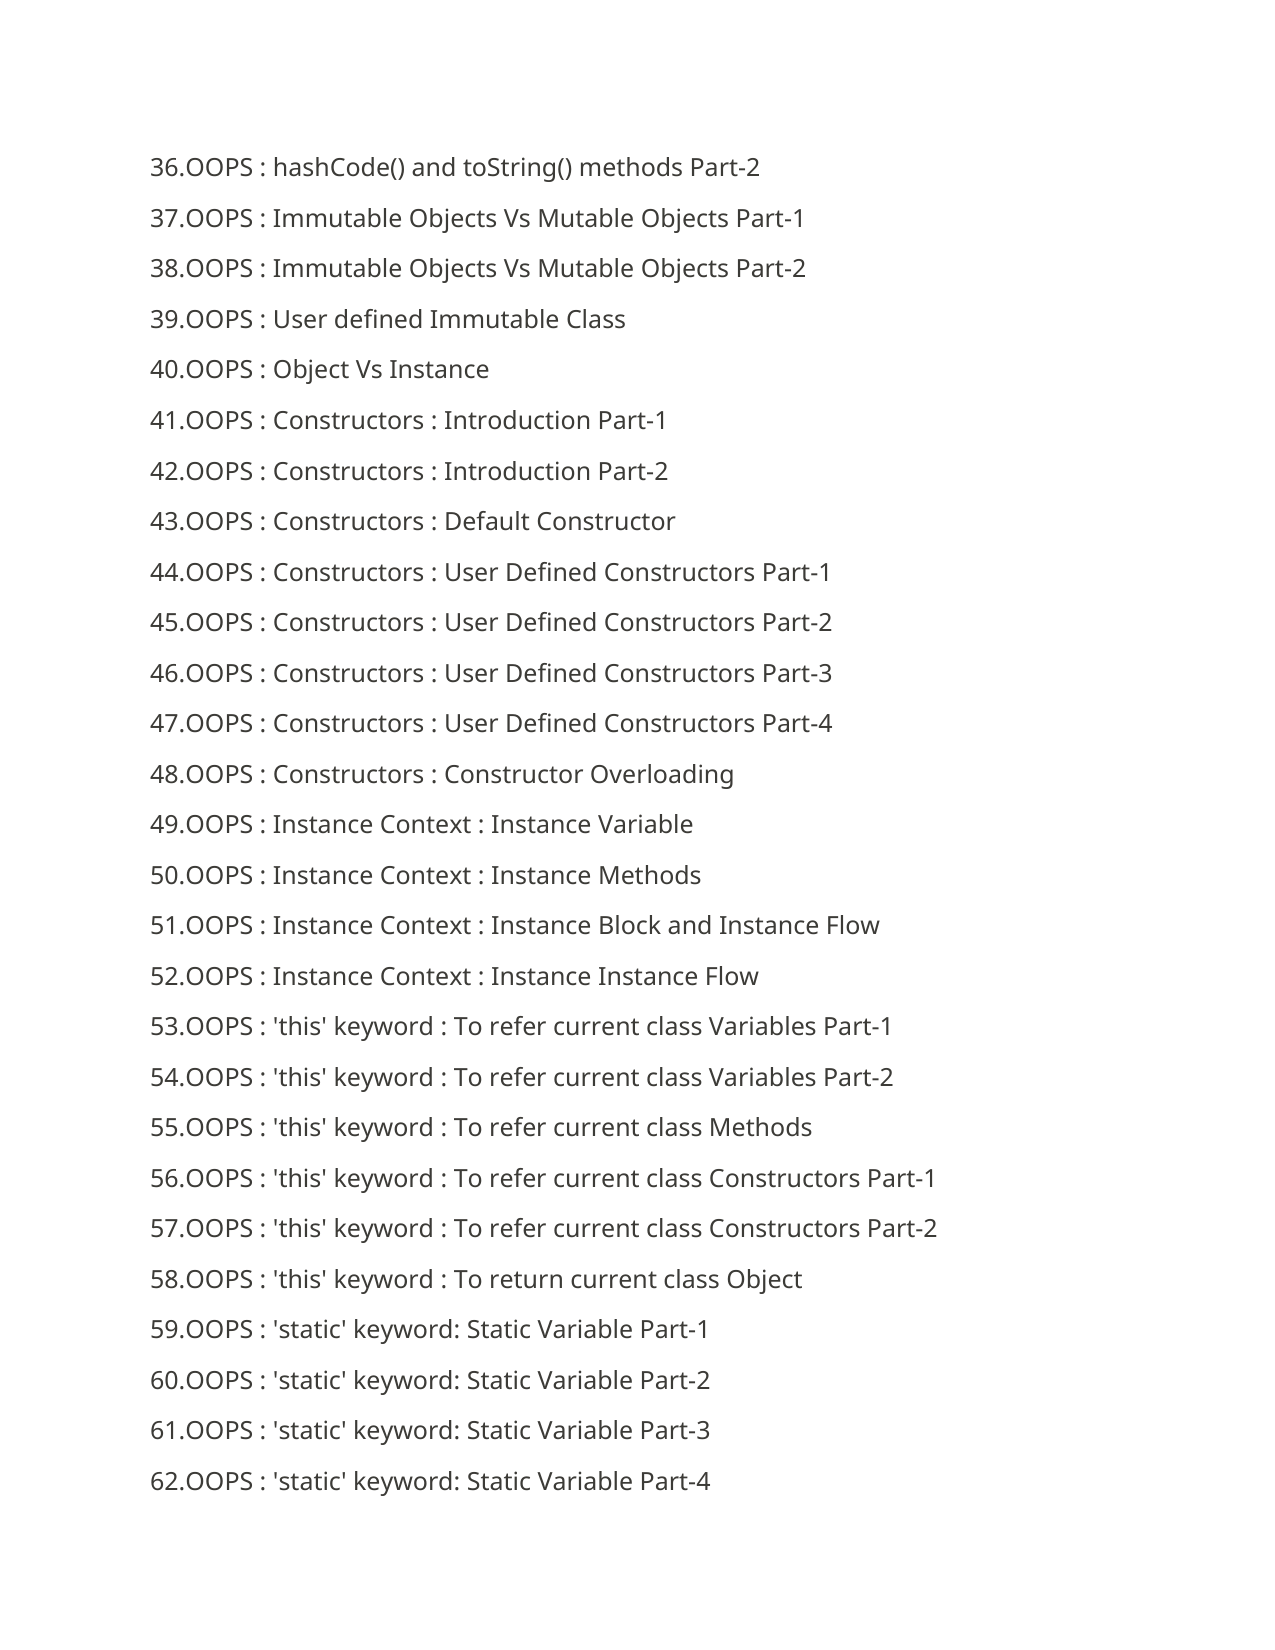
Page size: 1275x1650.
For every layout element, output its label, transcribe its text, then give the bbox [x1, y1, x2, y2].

text 49.OOPS : Instance Context : Instance Variable [150, 807, 1125, 841]
text 50.OOPS : Instance Context : Instance Methods [150, 857, 1125, 891]
text 38.OOPS : Immutable Objects Vs Mutable Objects Part-2 [150, 251, 1125, 285]
text 44.OOPS : Constructors : User Defined Constructors Part-1 [150, 554, 1125, 588]
text 59.OOPS : 'static' keyword: Static Variable Part-1 [150, 1312, 1125, 1346]
text 45.OOPS : Constructors : User Defined Constructors Part-2 [150, 605, 1125, 639]
text 51.OOPS : Instance Context : Instance Block and Instance Flow [150, 908, 1125, 942]
text 40.OOPS : Object Vs Instance [150, 352, 1125, 386]
text 43.OOPS : Constructors : Default Constructor [150, 504, 1125, 538]
text 57.OOPS : 'this' keyword : To refer current class Constructors Part-2 [150, 1211, 1125, 1245]
text 62.OOPS : 'static' keyword: Static Variable Part-4 [150, 1463, 1125, 1498]
text 37.OOPS : Immutable Objects Vs Mutable Objects Part-1 [150, 201, 1125, 234]
text 41.OOPS : Constructors : Introduction Part-1 [150, 403, 1125, 437]
text 60.OOPS : 'static' keyword: Static Variable Part-2 [150, 1362, 1125, 1397]
text 56.OOPS : 'this' keyword : To refer current class Constructors Part-1 [150, 1160, 1125, 1194]
text 39.OOPS : User defined Immutable Class [150, 302, 1125, 336]
text 47.OOPS : Constructors : User Defined Constructors Part-4 [150, 706, 1125, 740]
text 48.OOPS : Constructors : Constructor Overloading [150, 756, 1125, 790]
text 54.OOPS : 'this' keyword : To refer current class Variables Part-2 [150, 1059, 1125, 1093]
text 42.OOPS : Constructors : Introduction Part-2 [150, 453, 1125, 487]
text 52.OOPS : Instance Context : Instance Instance Flow [150, 958, 1125, 992]
text 55.OOPS : 'this' keyword : To refer current class Methods [150, 1110, 1125, 1144]
text 36.OOPS : hashCode() and toString() methods Part-2 [150, 150, 1125, 184]
text 53.OOPS : 'this' keyword : To refer current class Variables Part-1 [150, 1009, 1125, 1043]
text 46.OOPS : Constructors : User Defined Constructors Part-3 [150, 655, 1125, 689]
text 61.OOPS : 'static' keyword: Static Variable Part-3 [150, 1413, 1125, 1447]
text 58.OOPS : 'this' keyword : To return current class Object [150, 1261, 1125, 1296]
